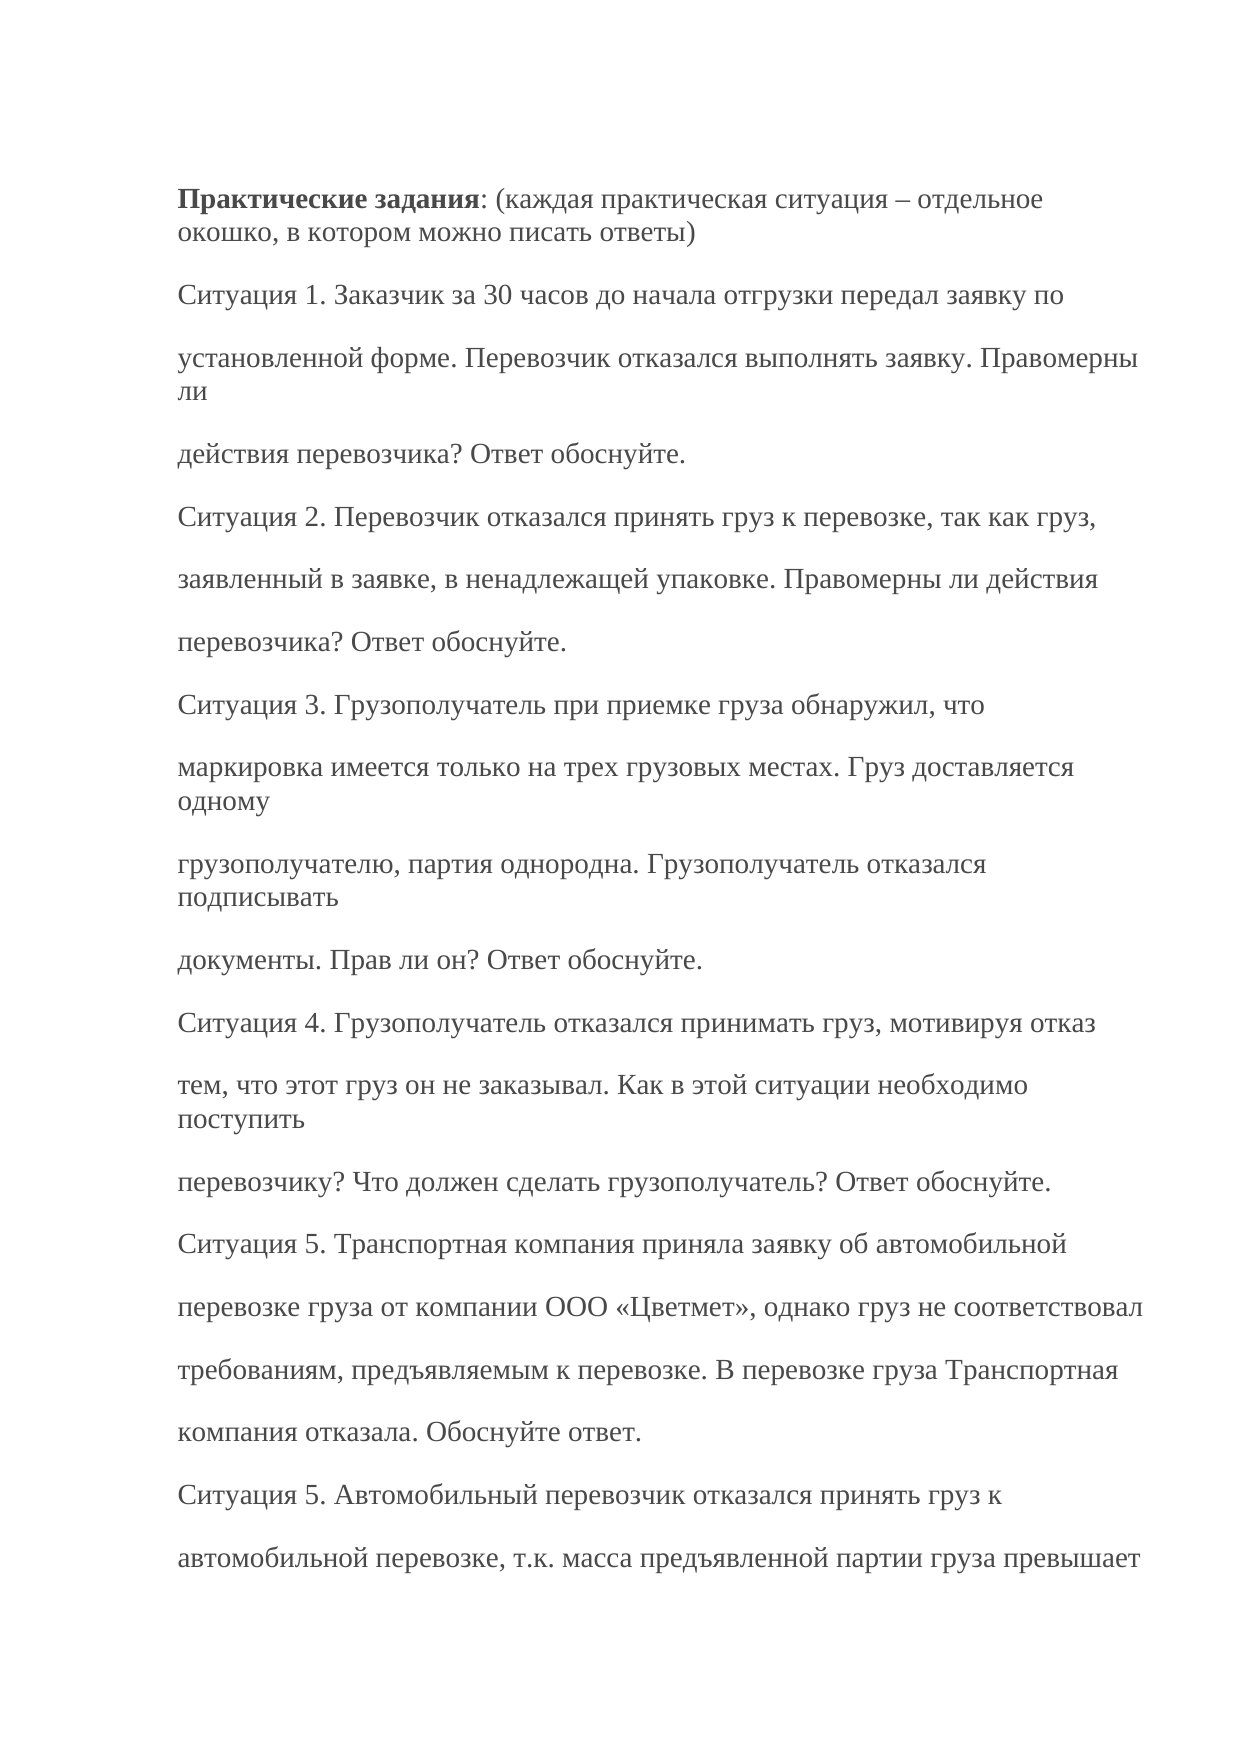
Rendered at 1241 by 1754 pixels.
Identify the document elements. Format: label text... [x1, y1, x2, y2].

text грузополучателю, партия однородна. Грузополучатель отказался подписывать [177, 846, 1152, 913]
text перевозке груза от компании ООО «Цветмет», однако груз не соответствовал [177, 1289, 1152, 1323]
text перевозчику? Что должен сделать грузополучатель? Ответ обоснуйте. [177, 1164, 1152, 1197]
text документы. Прав ли он? Ответ обоснуйте. [177, 942, 1152, 976]
text Практические задания: (каждая практическая ситуация – отдельное окошко, в котором можно писать ответы) [177, 181, 1152, 248]
text маркировка имеется только на трех грузовых местах. Груз доставляется одному [177, 749, 1152, 817]
text требованиям, предъявляемым к перевозке. В перевозке груза Транспортная [177, 1352, 1152, 1385]
text компания отказала. Обоснуйте ответ. [177, 1414, 1152, 1448]
text автомобильной перевозке, т.к. масса предъявленной партии груза превышает [177, 1540, 1152, 1573]
text Ситуация 5. Автомобильный перевозчик отказался принять груз к [177, 1477, 1152, 1511]
text действия перевозчика? Ответ обоснуйте. [177, 436, 1152, 469]
text заявленный в заявке, в ненадлежащей упаковке. Правомерны ли действия [177, 561, 1152, 595]
text Ситуация 3. Грузополучатель при приемке груза обнаружил, что [177, 687, 1152, 720]
text тем, что этот груз он не заказывал. Как в этой ситуации необходимо поступить [177, 1067, 1152, 1134]
text Ситуация 5. Транспортная компания приняла заявку об автомобильной [177, 1226, 1152, 1260]
text перевозчика? Ответ обоснуйте. [177, 624, 1152, 658]
text установленной форме. Перевозчик отказался выполнять заявку. Правомерны ли [177, 340, 1152, 407]
text Ситуация 4. Грузополучатель отказался принимать груз, мотивируя отказ [177, 1005, 1152, 1038]
text Ситуация 2. Перевозчик отказался принять груз к перевозке, так как груз, [177, 499, 1152, 532]
text Ситуация 1. Заказчик за 30 часов до начала отгрузки передал заявку по [177, 277, 1152, 311]
